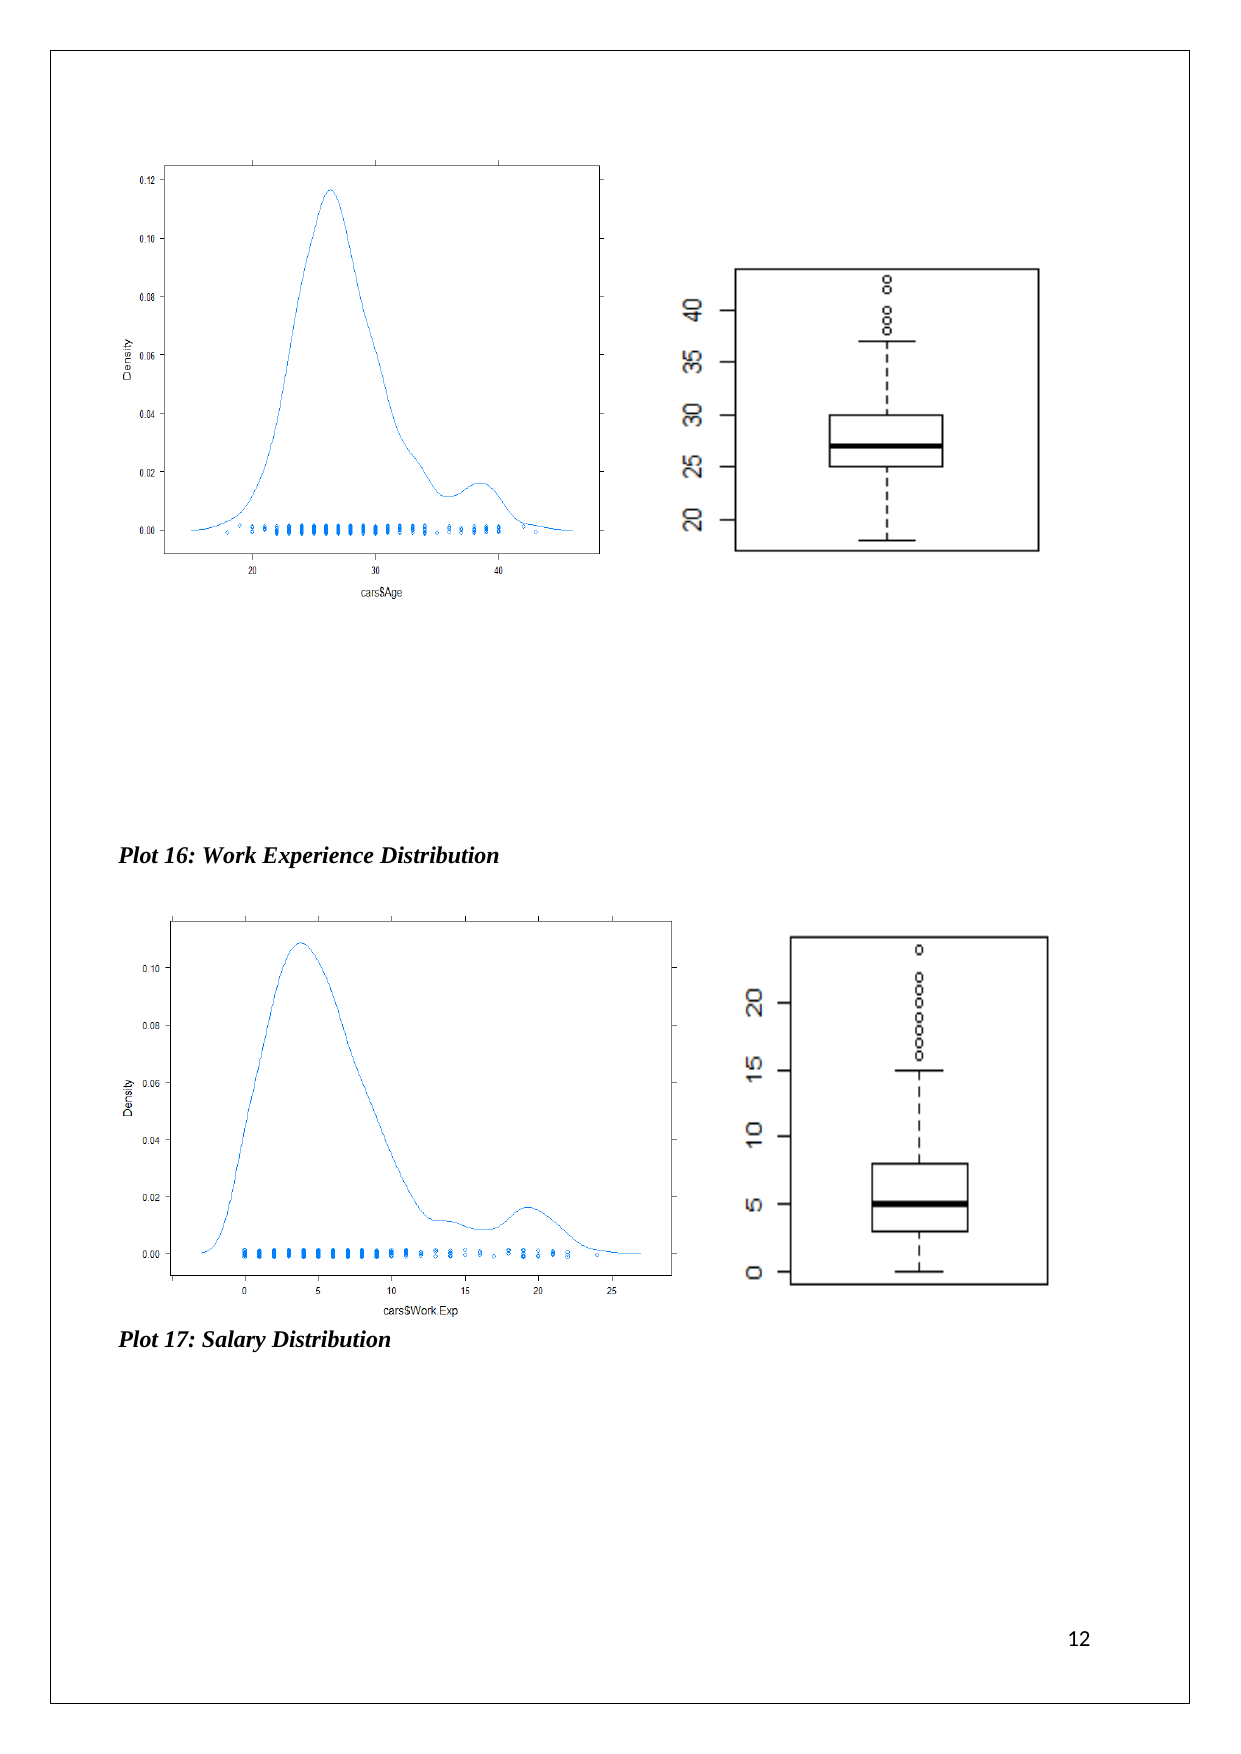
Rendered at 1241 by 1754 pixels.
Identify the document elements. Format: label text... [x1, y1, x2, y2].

text Plot 16: Work Experience Distribution [118, 841, 1090, 869]
picture [626, 236, 1075, 607]
picture [715, 925, 1091, 1322]
picture [118, 150, 622, 607]
picture [118, 893, 694, 1322]
